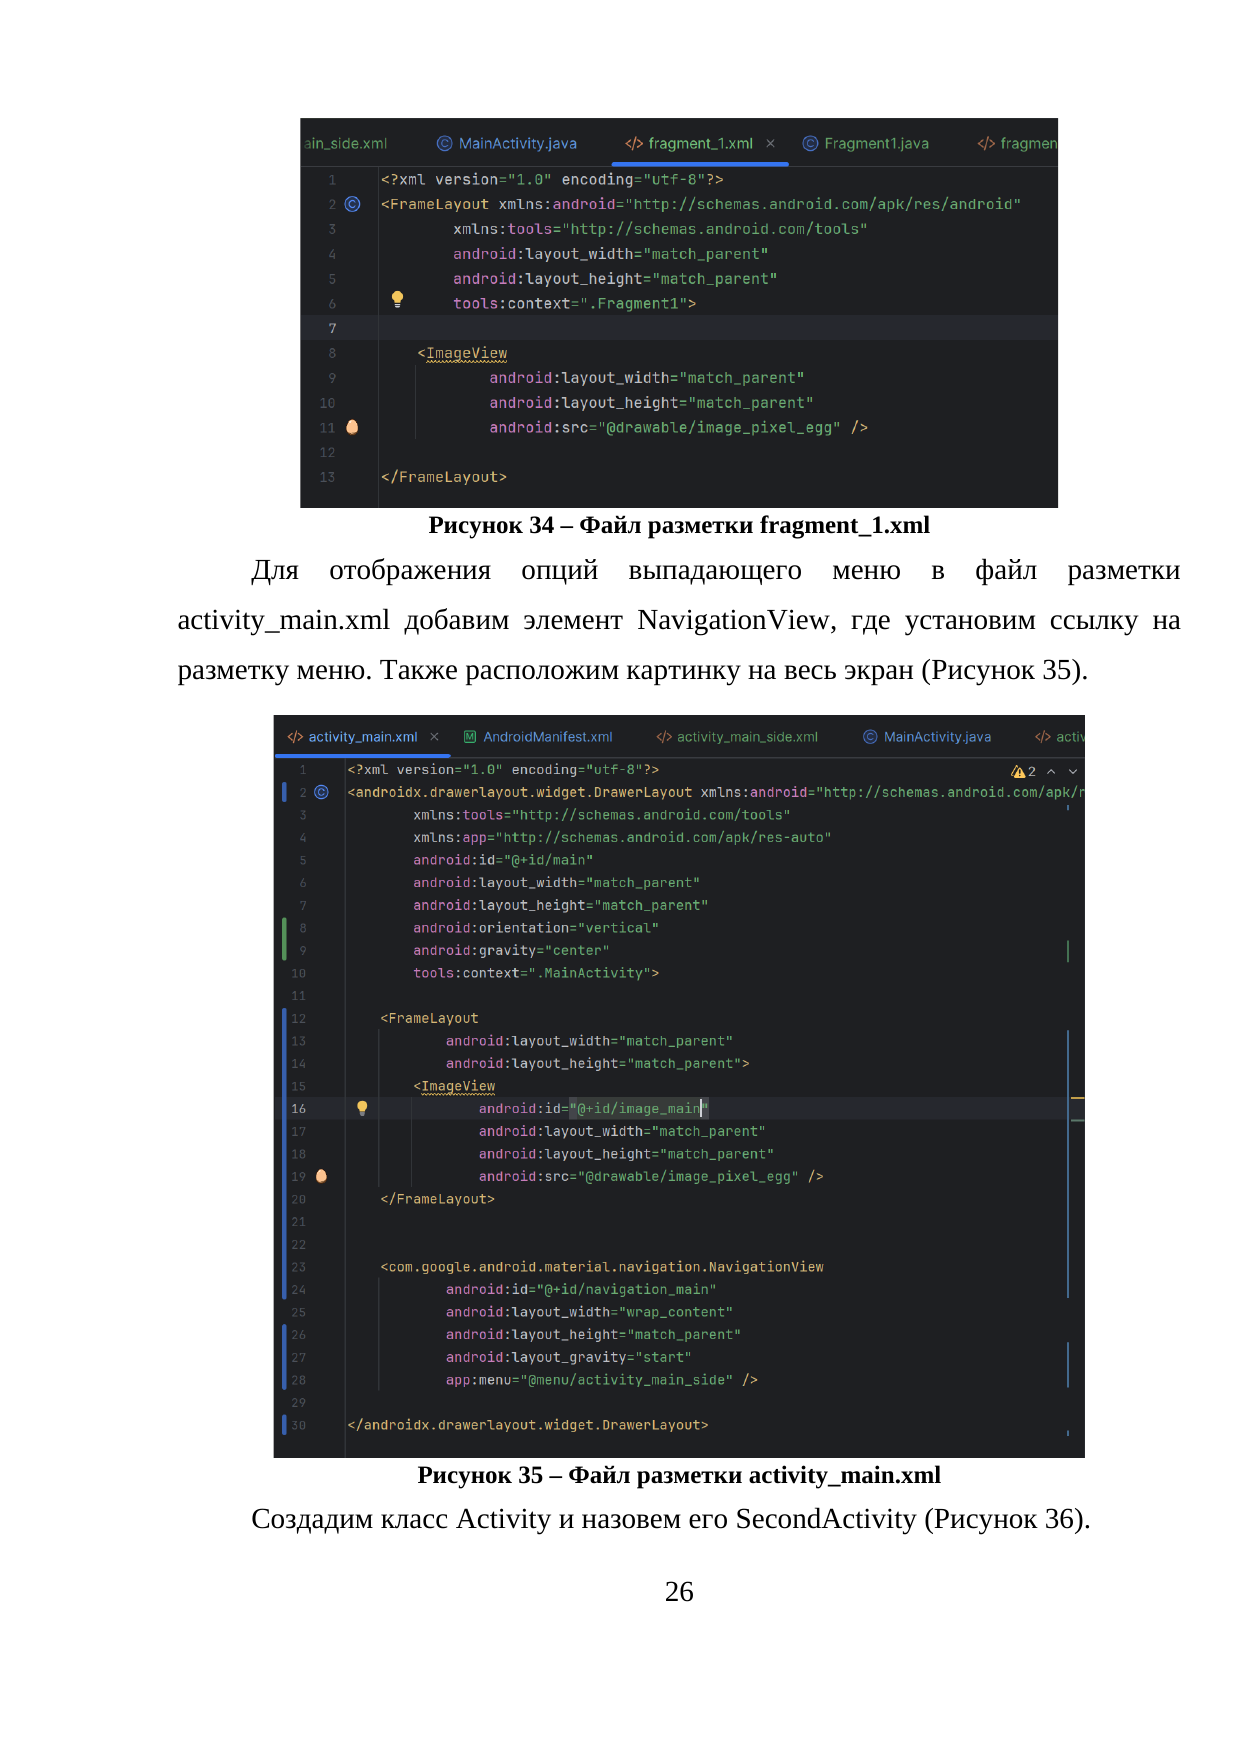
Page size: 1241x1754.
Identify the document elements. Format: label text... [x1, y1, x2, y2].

picture [300, 118, 1059, 508]
picture [273, 715, 1085, 1458]
text Для отображения опций выпадающего меню в файл разметки activity_main.xml добавим элемент NavigationView, где установим ссылку на разметку меню. Также расположим картинку на весь экран (Рисунок 35). [177, 552, 1181, 686]
text Создадим класс Activity и назовем его SecondActivity (Рисунок 36). [177, 1501, 1181, 1535]
text Рисунок 34 – Файл разметки fragment_1.xml [177, 511, 1181, 539]
text Рисунок 35 – Файл разметки activity_main.xml [177, 1460, 1181, 1489]
